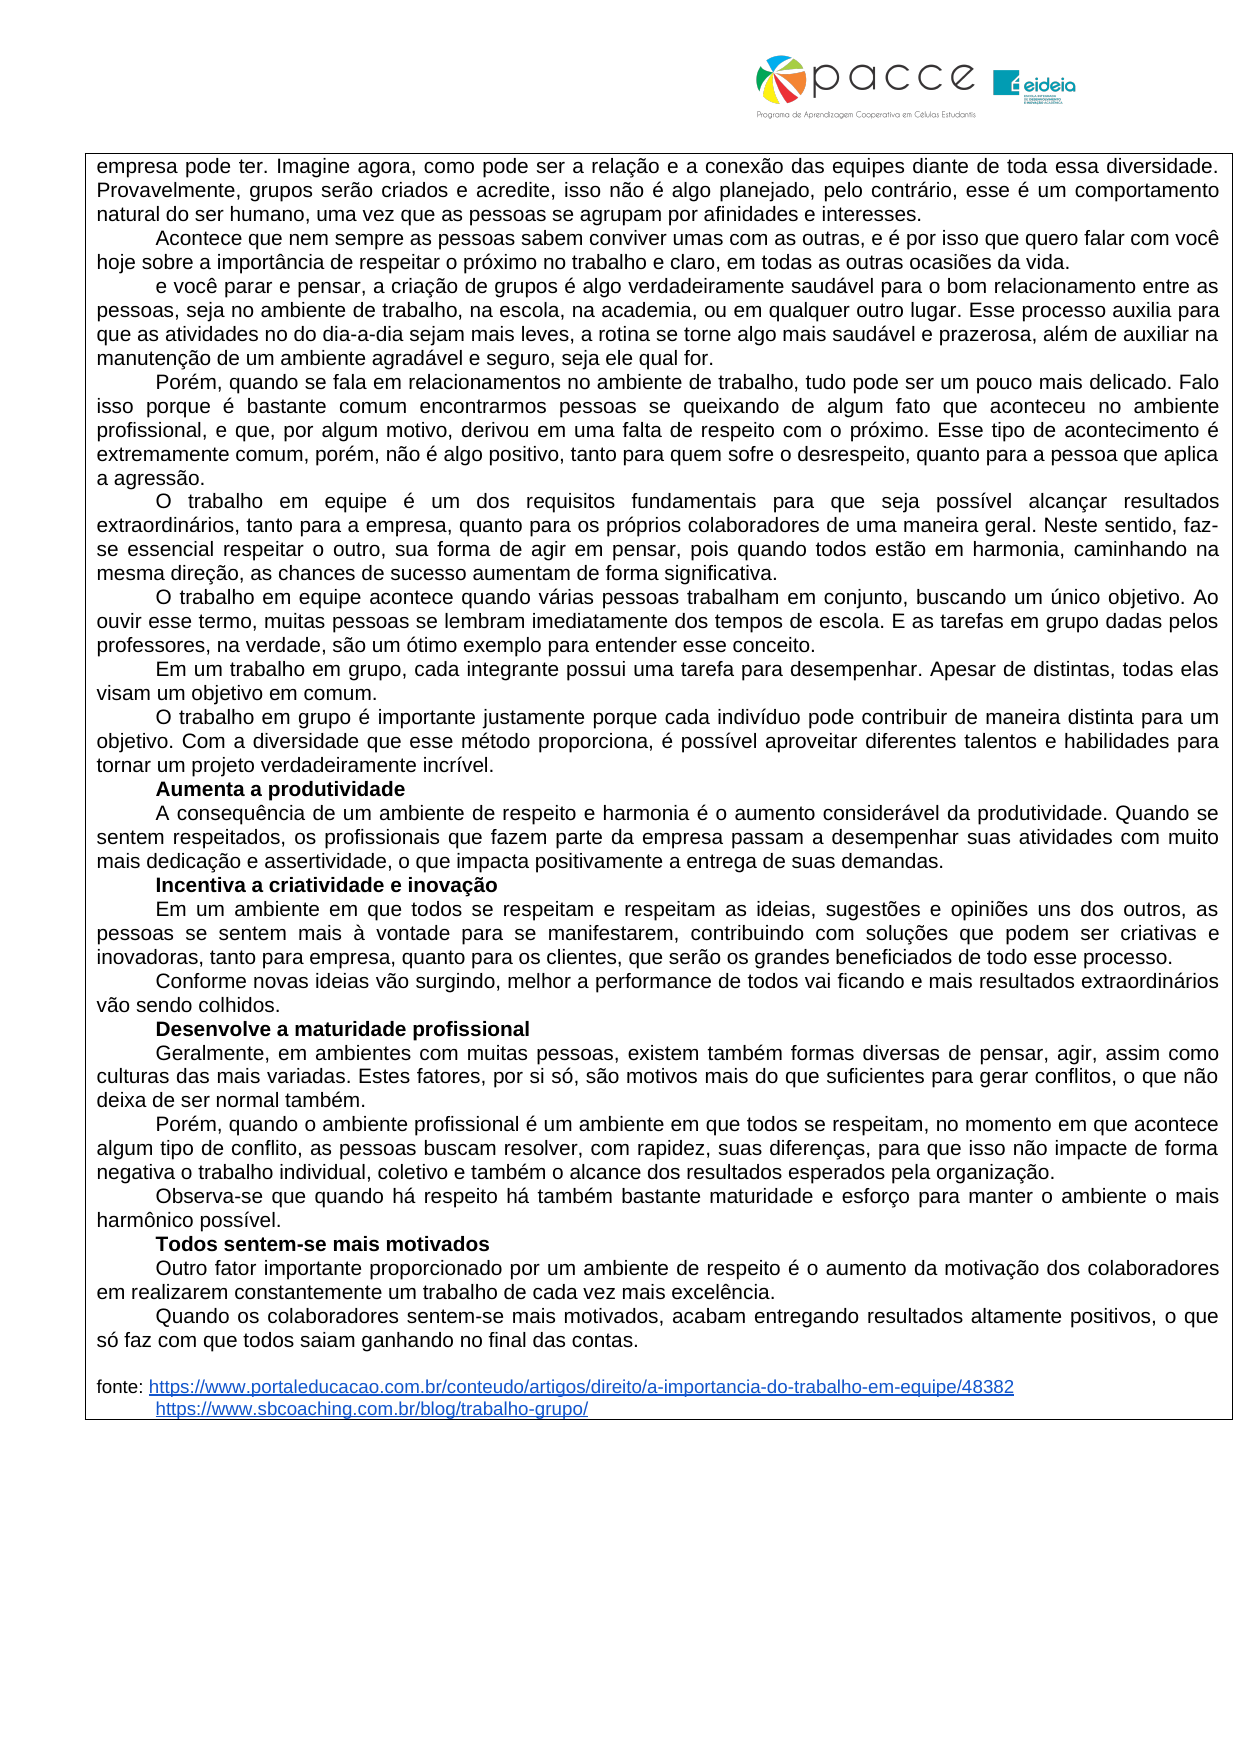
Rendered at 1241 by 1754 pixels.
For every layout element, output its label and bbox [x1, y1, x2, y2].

picture [745, 45, 1091, 129]
table_cell [86, 154, 1232, 1419]
